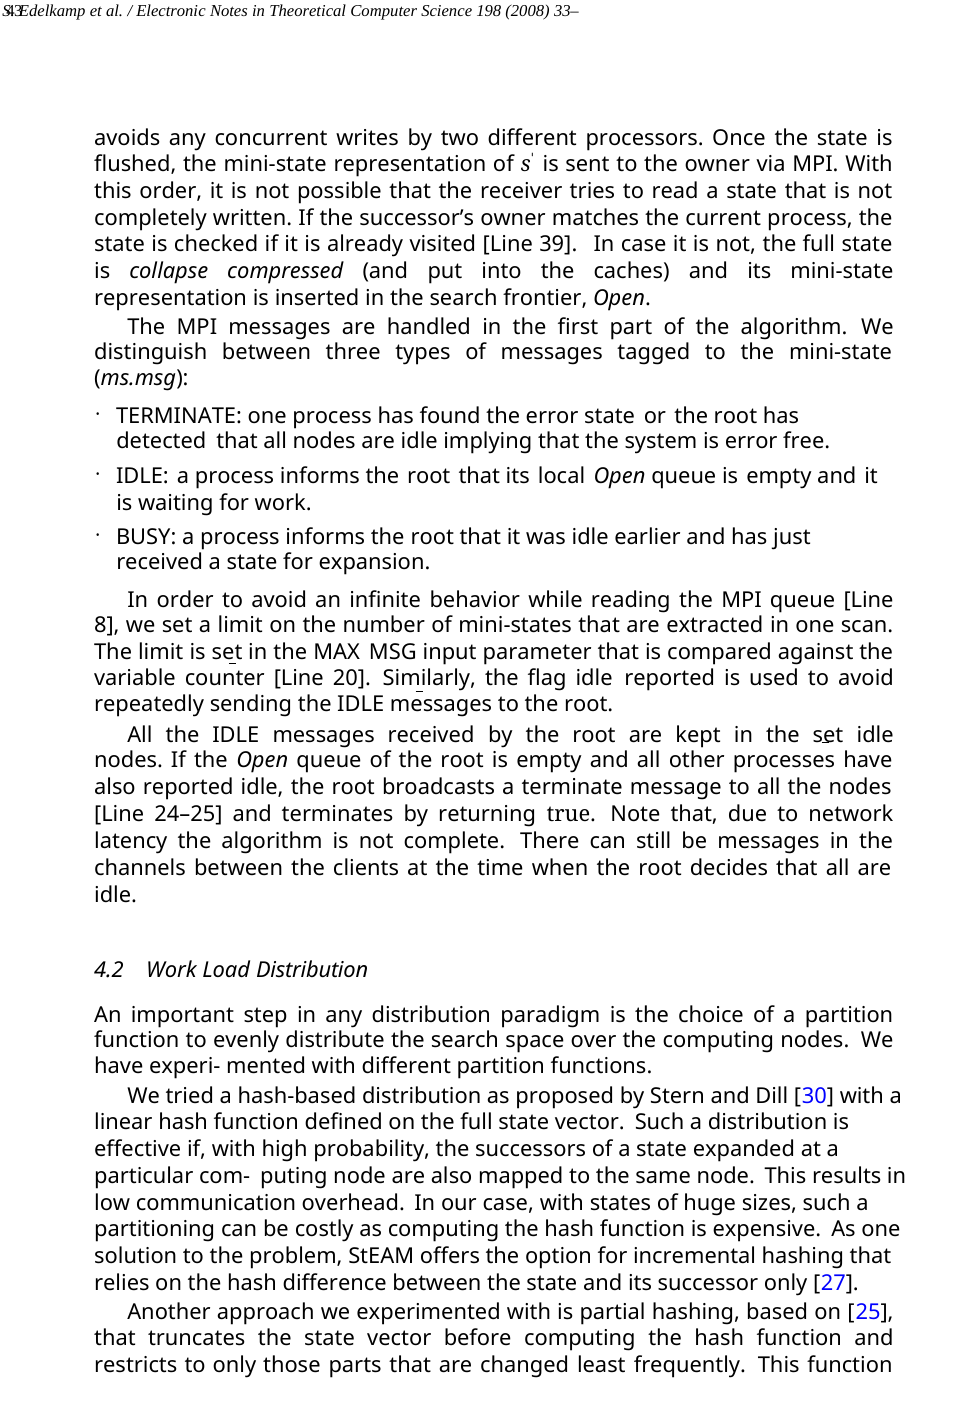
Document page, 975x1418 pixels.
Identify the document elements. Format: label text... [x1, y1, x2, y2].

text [94, 1298, 893, 1378]
text In order to avoid an infinite behavior while reading the MPI queue [Line 8], we set a limit on the number of mini-states that are extracted in one scan. The limit is set in the MAX MSG input parameter that is compared against the variable counter [Line 20]. Similarly, the flag idle reported is used to avoid repeatedly sending the IDLE messages to the root. [94, 587, 893, 718]
text avoids any concurrent writes by two different processors. Once the state is flushed, the mini-state representation of s' is sent to the owner via MPI. With this order, it is not possible that the receiver tries to read a state that is not completely written. If the successor’s owner matches the current process, the state is checked if it is already visited [Line 39]. In case it is not, the full state is collapse compressed (and put into the caches) and its mini-state representation is inserted in the search frontier, Open. [94, 124, 893, 312]
list TERMINATE: one process has found the error state or the root has detected that all nodes are idle implying that the system is error free. [95, 403, 893, 455]
list IDLE: a process informs the root that its local Open queue is empty and it is waiting for work. [95, 463, 893, 516]
text The MPI messages are handled in the first part of the algorithm. We distinguish between three types of messages tagged to the mini-state (ms.msg): [94, 313, 893, 392]
text All the IDLE messages received by the root are kept in the set idle nodes. If the Open queue of the root is empty and all other processes have also reported idle, the root broadcasts a terminate message to all the nodes [Line 24–25] and terminates by returning true. Note that, due to network latency the algorithm is not complete. There can still be messages in the channels between the clients at the time when the root decides that all are idle. [94, 721, 893, 909]
text An important step in any distribution paradigm is the choice of a partition function to evenly distribute the search space over the computing nodes. We have experi- mented with different partition functions. [94, 1001, 893, 1080]
list BUSY: a process informs the root that it was idle earlier and has just received a state for expansion. [95, 523, 893, 576]
text We tried a hash-based distribution as proposed by Stern and Dill [30] with a linear hash function defined on the full state vector. Such a distribution is effective if, with high probability, the successors of a state expanded at a particular com- puting node are also mapped to the same node. This results in low communication overhead. In our case, with states of huge sizes, such a partitioning can be costly as computing the hash function is expensive. As one solution to the problem, StEAM offers the option for incremental hashing that relies on the hash difference between the state and its successor only [27]. [94, 1082, 912, 1297]
list Work Load Distribution [94, 954, 912, 983]
